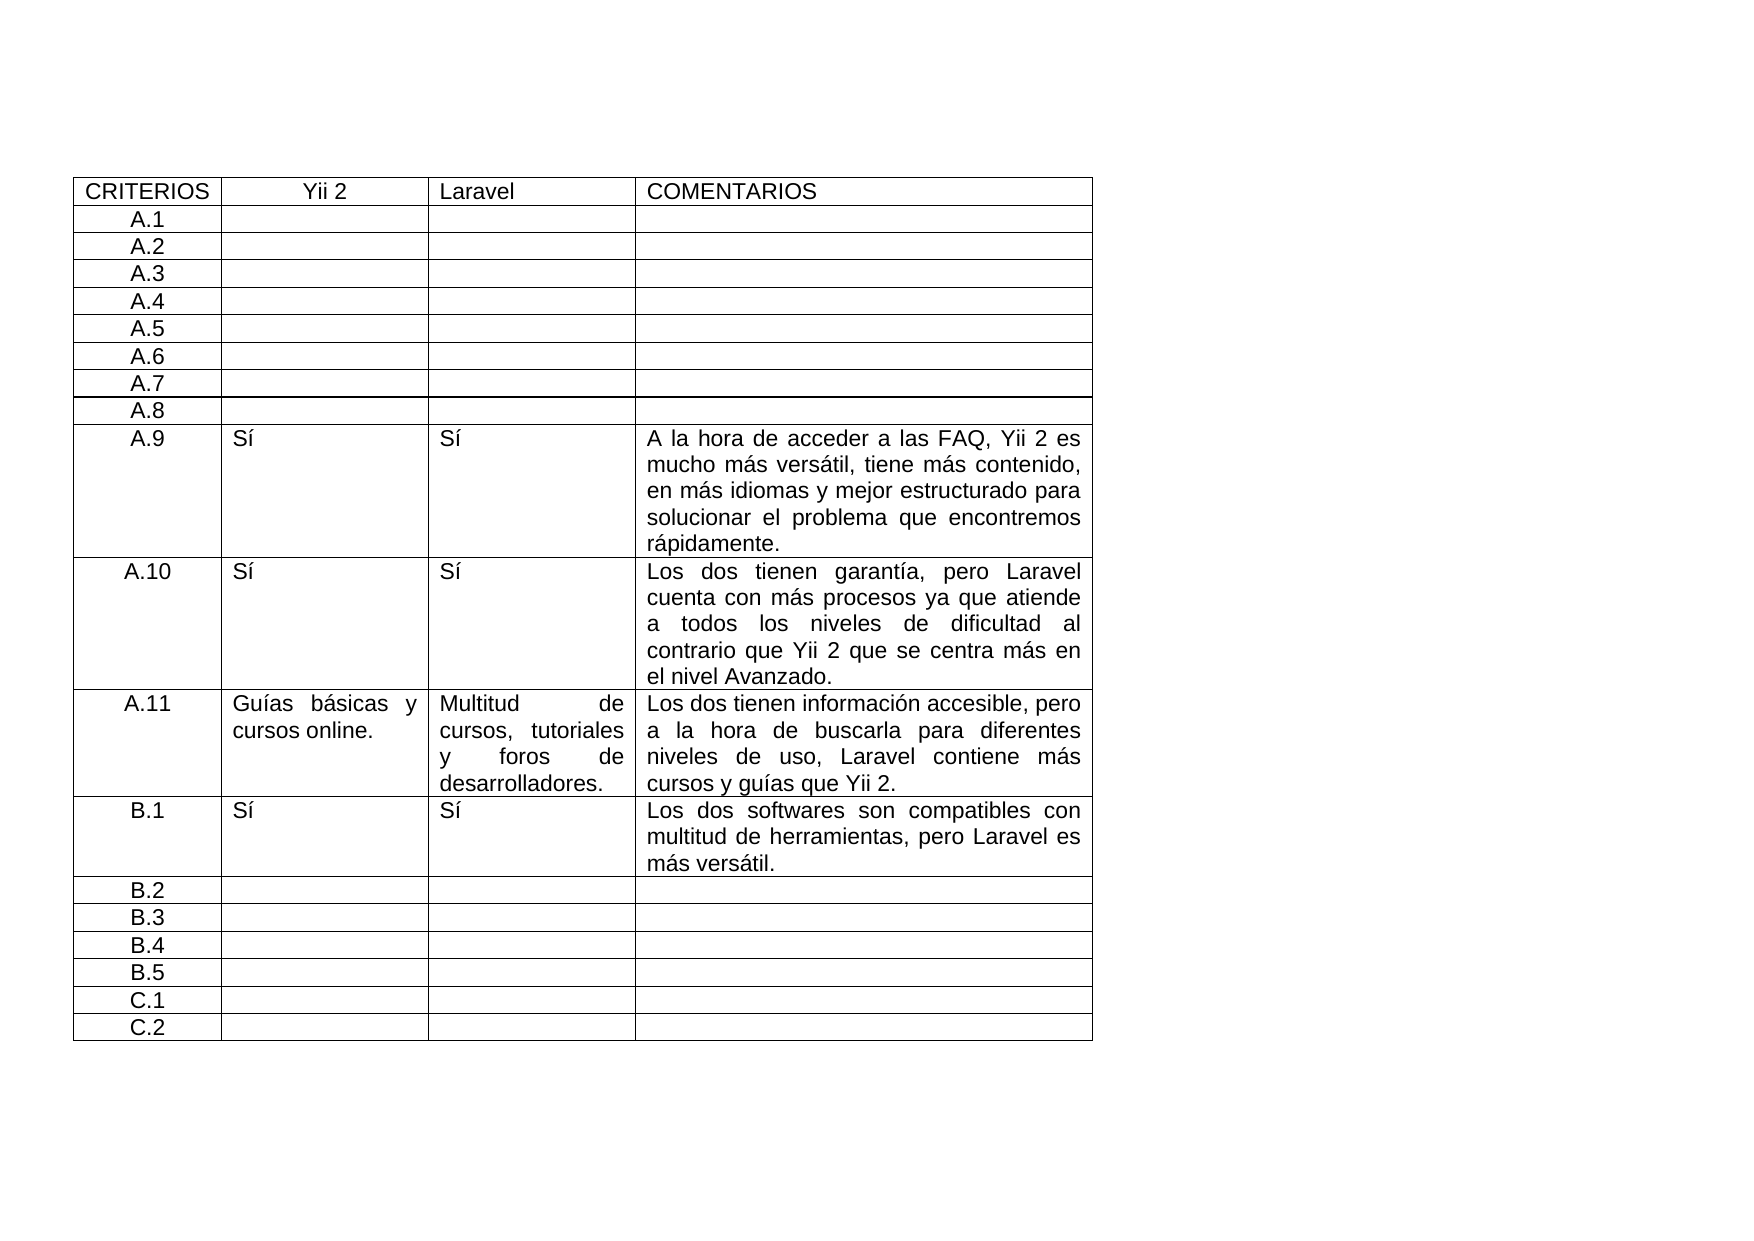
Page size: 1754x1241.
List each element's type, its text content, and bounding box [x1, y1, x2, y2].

table_cell Sí [429, 797, 635, 876]
table_cell [636, 288, 1092, 314]
table_cell [429, 206, 635, 232]
table_cell [222, 932, 428, 958]
table_cell Sí [222, 425, 428, 557]
table_header Laravel [429, 178, 635, 204]
table_cell Guías básicas y cursos online. [222, 690, 428, 796]
table_cell B.3 [74, 904, 221, 931]
table_cell [636, 932, 1092, 958]
table_cell A.6 [74, 343, 221, 369]
table_cell [636, 987, 1092, 1013]
table_cell [222, 233, 428, 259]
table_cell [636, 959, 1092, 986]
table_cell [636, 904, 1092, 931]
table_cell [429, 343, 635, 369]
table_cell A.10 [74, 558, 221, 689]
table_cell [429, 398, 635, 424]
table_cell [429, 315, 635, 342]
table_cell Los dos tienen información accesible, pero a la hora de buscarla para diferentes niveles de uso, Laravel contiene más cursos y guías que Yii 2. [636, 690, 1092, 796]
table_cell [636, 1014, 1092, 1040]
table_cell A.7 [74, 370, 221, 396]
table_cell [222, 987, 428, 1013]
table_cell [429, 959, 635, 986]
table_header COMENTARIOS [636, 178, 1092, 204]
table_cell B.2 [74, 877, 221, 903]
table_cell A.5 [74, 315, 221, 342]
table_cell [429, 987, 635, 1013]
table_cell [222, 877, 428, 903]
table_cell [222, 370, 428, 396]
table_cell Los dos softwares son compatibles con multitud de herramientas, pero Laravel es más versátil. [636, 797, 1092, 876]
table_cell A la hora de acceder a las FAQ, Yii 2 es mucho más versátil, tiene más contenido, en más idiomas y mejor estructurado para solucionar el problema que encontremos rápidamente. [636, 425, 1092, 557]
table_cell A.9 [74, 425, 221, 557]
table_cell [429, 260, 635, 287]
table_cell [429, 233, 635, 259]
table_cell [429, 932, 635, 958]
table_cell C.2 [74, 1014, 221, 1040]
table_cell [636, 370, 1092, 396]
table_cell [429, 877, 635, 903]
table_cell A.1 [74, 206, 221, 232]
table_cell B.1 [74, 797, 221, 876]
table_cell [222, 206, 428, 232]
table_cell Multitud de cursos, tutoriales y foros de desarrolladores. [429, 690, 635, 796]
table_cell Los dos tienen garantía, pero Laravel cuenta con más procesos ya que atiende a todos los niveles de dificultad al contrario que Yii 2 que se centra más en el nivel Avanzado. [636, 558, 1092, 689]
table_cell A.8 [74, 398, 221, 424]
table_cell A.11 [74, 690, 221, 796]
table_cell [222, 398, 428, 424]
table_cell [429, 370, 635, 396]
table_cell [636, 398, 1092, 424]
table_cell [222, 343, 428, 369]
table_cell [429, 904, 635, 931]
table_cell [222, 904, 428, 931]
table_cell [222, 1014, 428, 1040]
table_header CRITERIOS [74, 178, 221, 204]
table_cell B.4 [74, 932, 221, 958]
table_cell [636, 260, 1092, 287]
table_cell Sí [429, 558, 635, 689]
table_cell Sí [222, 797, 428, 876]
table_cell [636, 233, 1092, 259]
table_cell [222, 959, 428, 986]
table_cell A.2 [74, 233, 221, 259]
table_cell [636, 343, 1092, 369]
table_cell [429, 1014, 635, 1040]
table_cell A.3 [74, 260, 221, 287]
table_cell [636, 877, 1092, 903]
table_cell B.5 [74, 959, 221, 986]
table_cell [222, 315, 428, 342]
table_cell Sí [429, 425, 635, 557]
table_cell [429, 288, 635, 314]
table_cell [636, 206, 1092, 232]
table_cell Sí [222, 558, 428, 689]
table_cell [636, 315, 1092, 342]
table_header Yii 2 [222, 178, 428, 204]
table_cell [222, 288, 428, 314]
table_cell [222, 260, 428, 287]
table_cell C.1 [74, 987, 221, 1013]
table_cell A.4 [74, 288, 221, 314]
